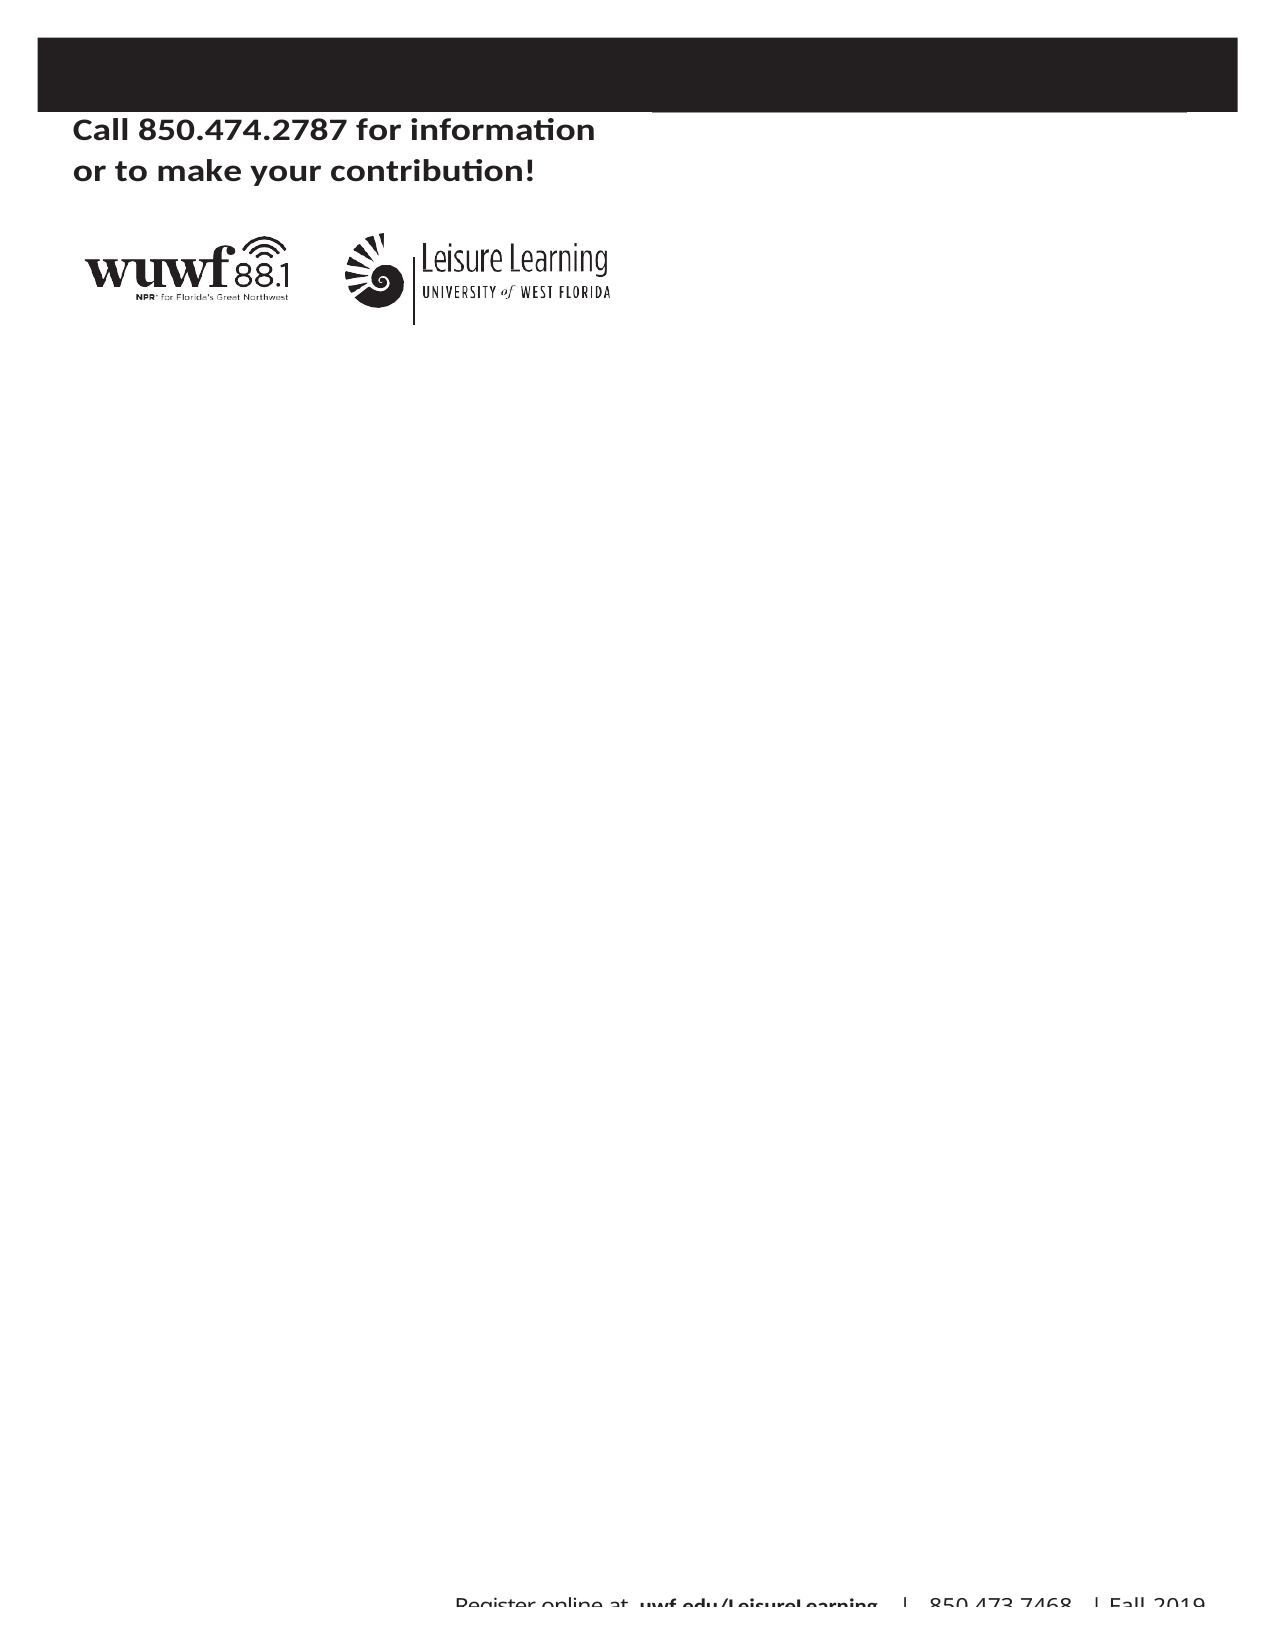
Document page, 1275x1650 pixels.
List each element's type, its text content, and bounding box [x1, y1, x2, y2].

picture [84, 236, 288, 300]
picture [345, 233, 384, 293]
text Call 850.474.2787 for information or to make your contribution! [73, 110, 612, 190]
picture [423, 243, 610, 299]
